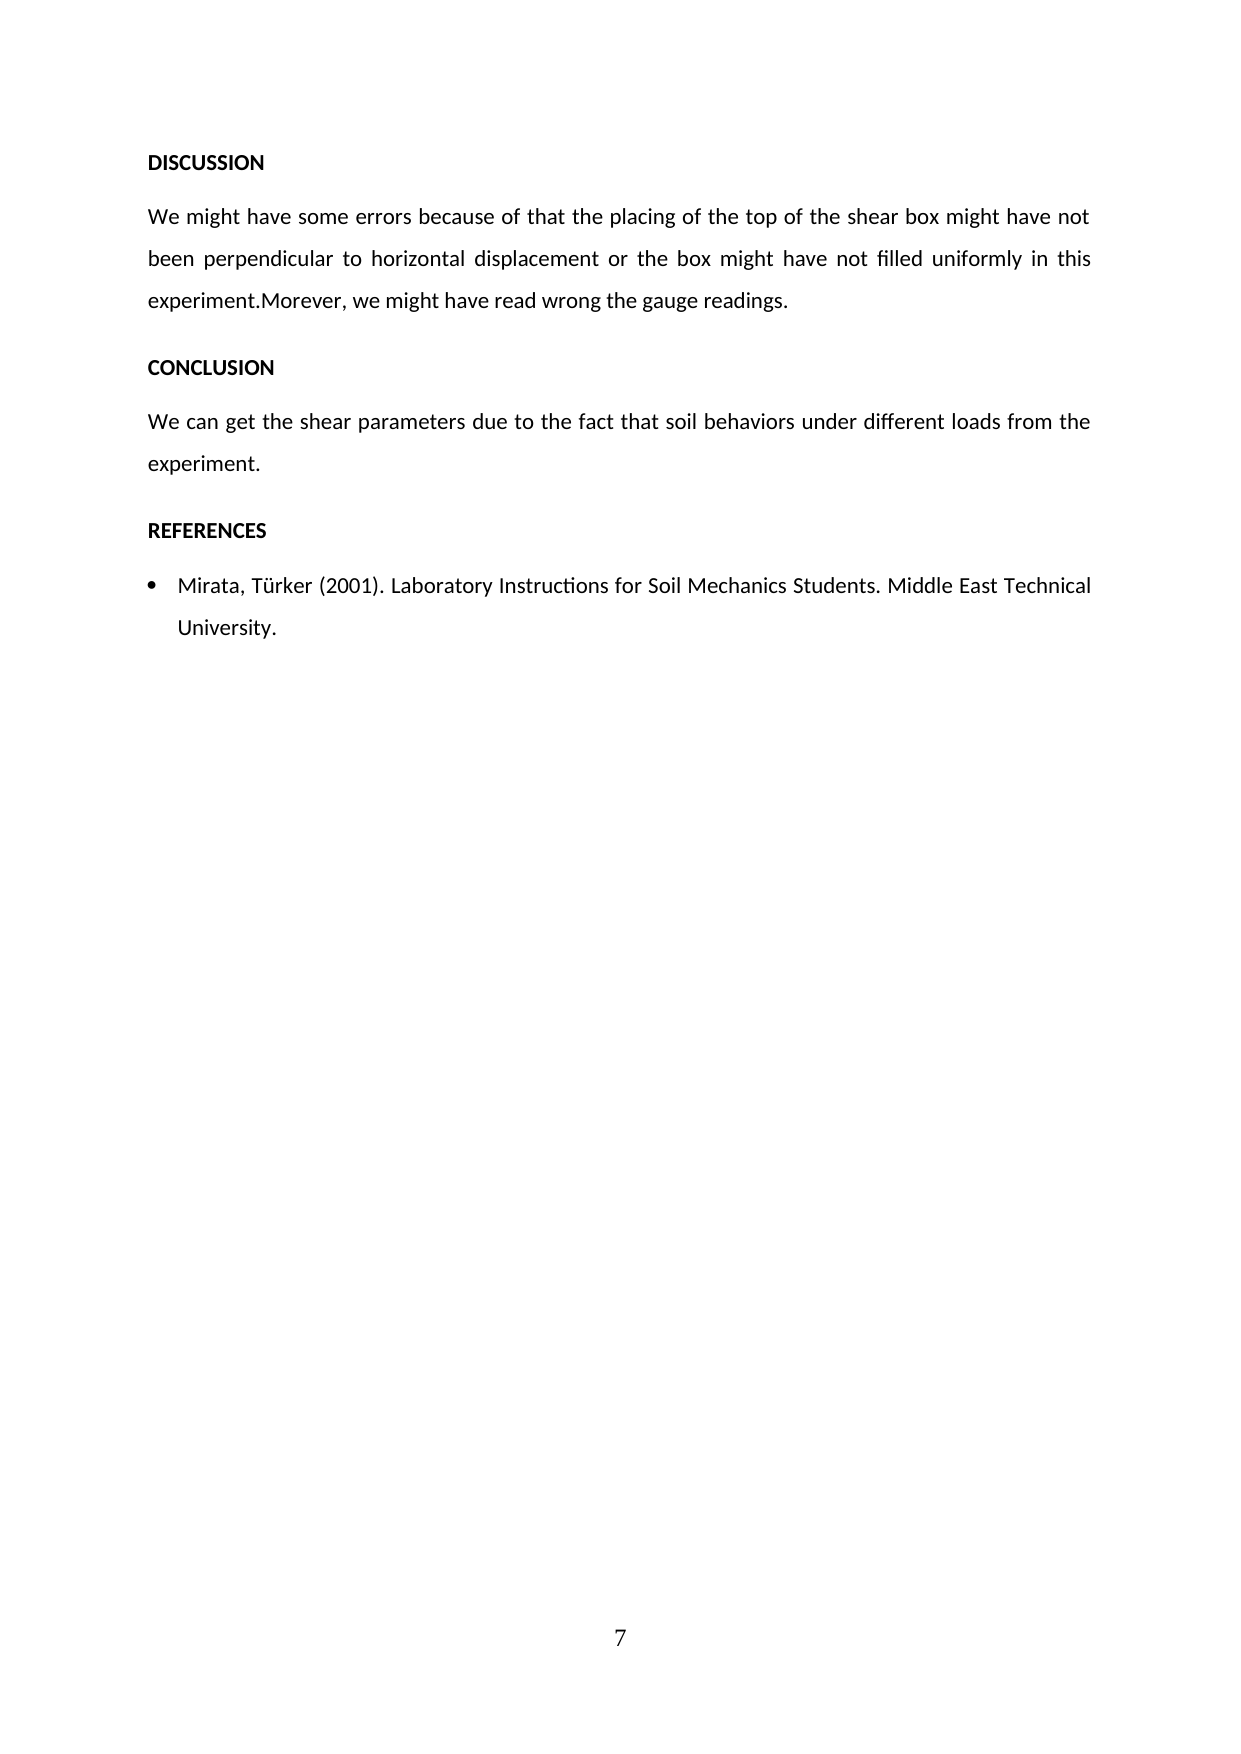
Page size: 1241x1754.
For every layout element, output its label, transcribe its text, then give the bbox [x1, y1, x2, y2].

subtitle REFERENCES [148, 516, 1093, 544]
subtitle CONCLUSION [148, 353, 1093, 381]
text We can get the shear parameters due to the fact that soil behaviors under different loads from the experiment. [148, 407, 1093, 477]
list Mirata, Türker (2001). Laboratory Instructions for Soil Mechanics Students. Middle East Technical University. [148, 571, 1093, 641]
text We might have some errors because of that the placing of the top of the shear box might have not been perpendicular to horizontal displacement or the box might have not filled uniformly in this experiment.Morever, we might have read wrong the gauge readings. [148, 202, 1093, 314]
subtitle DISCUSSION [148, 148, 1093, 176]
